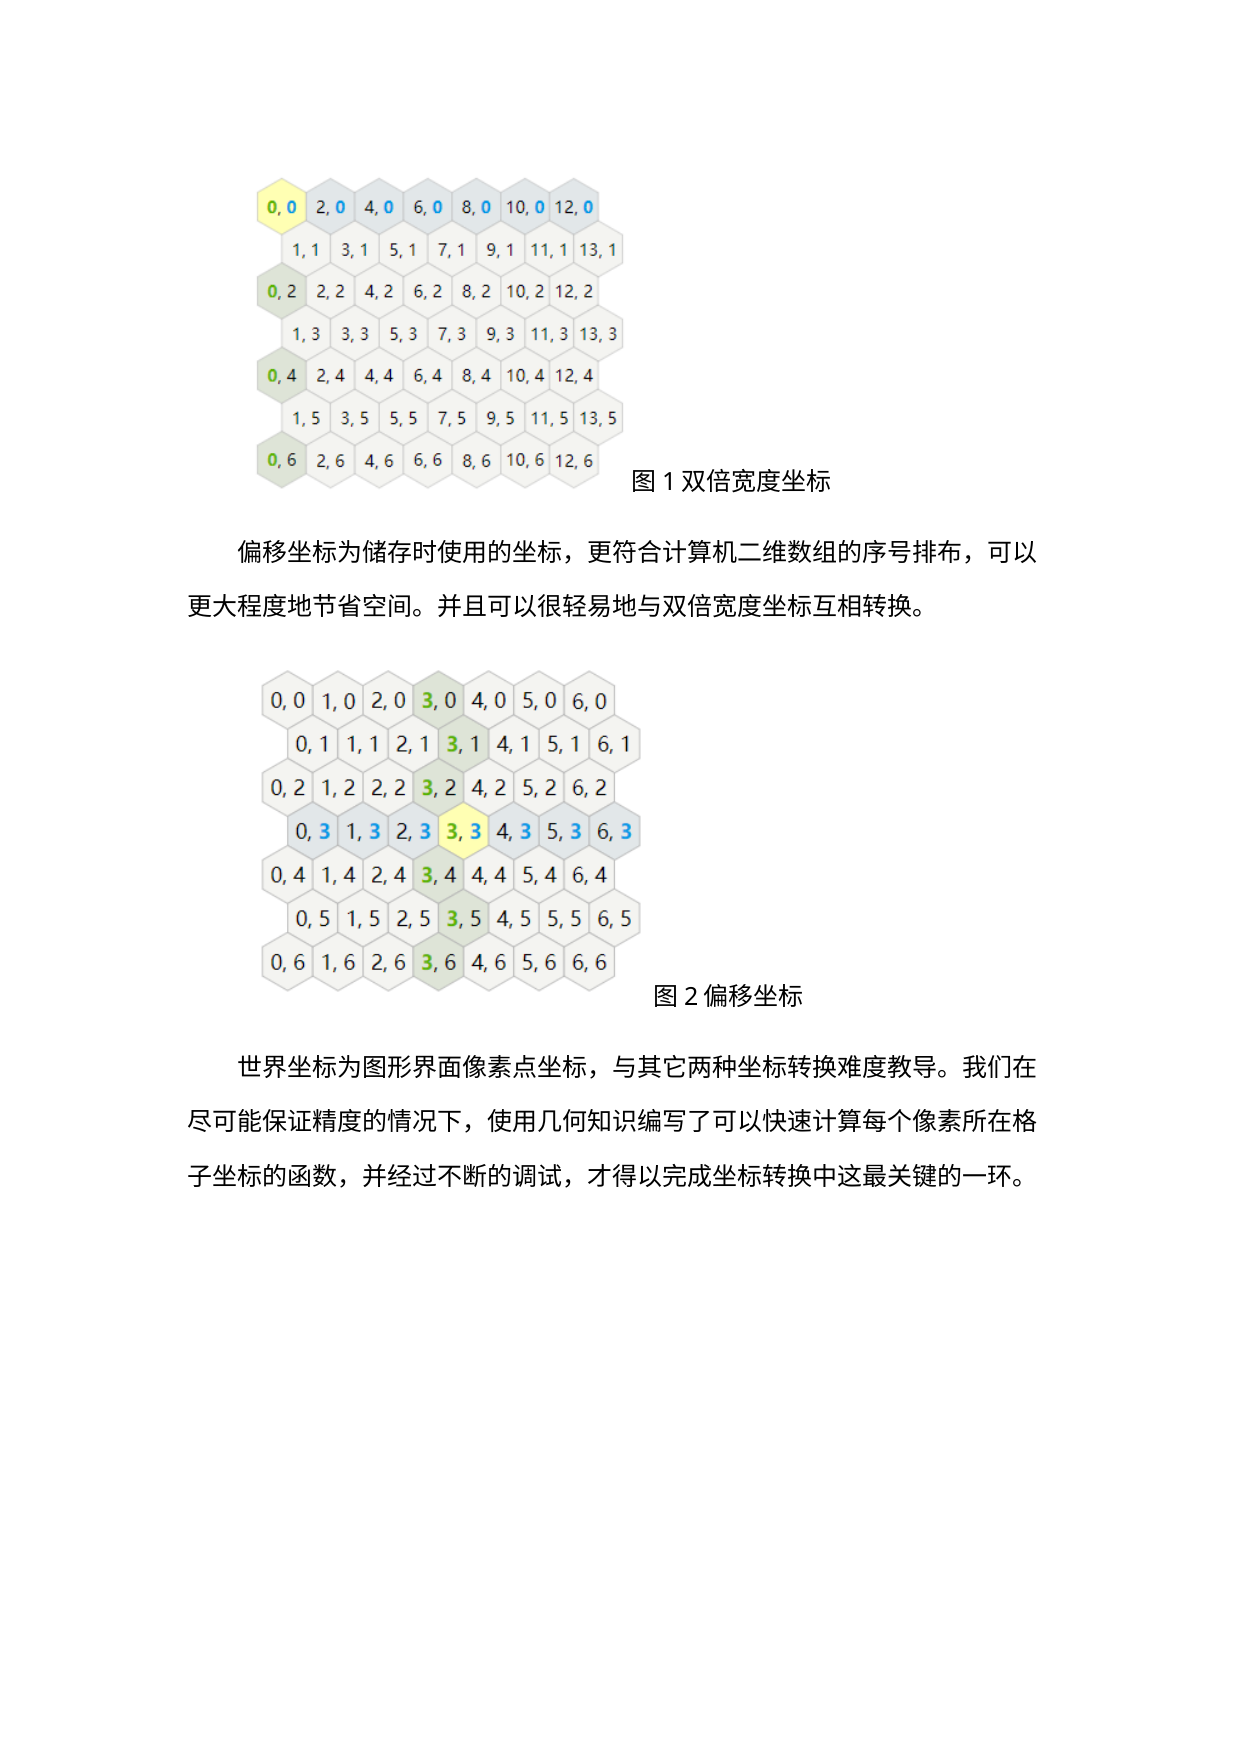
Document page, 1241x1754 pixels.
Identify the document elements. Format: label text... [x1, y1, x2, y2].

text 世界坐标为图形界面像素点坐标，与其它两种坐标转换难度教导。我们在尽可能保证精度的情况下，使用几何知识编写了可以快速计算每个像素所在格子坐标的函数，并经过不断的调试，才得以完成坐标转换中这最关键的一环。 [187, 1047, 1053, 1192]
picture [237, 163, 632, 491]
picture [237, 657, 654, 1006]
text 偏移坐标为储存时使用的坐标，更符合计算机二维数组的序号排布，可以更大程度地节省空间。并且可以很轻易地与双倍宽度坐标互相转换。 [187, 532, 1053, 623]
